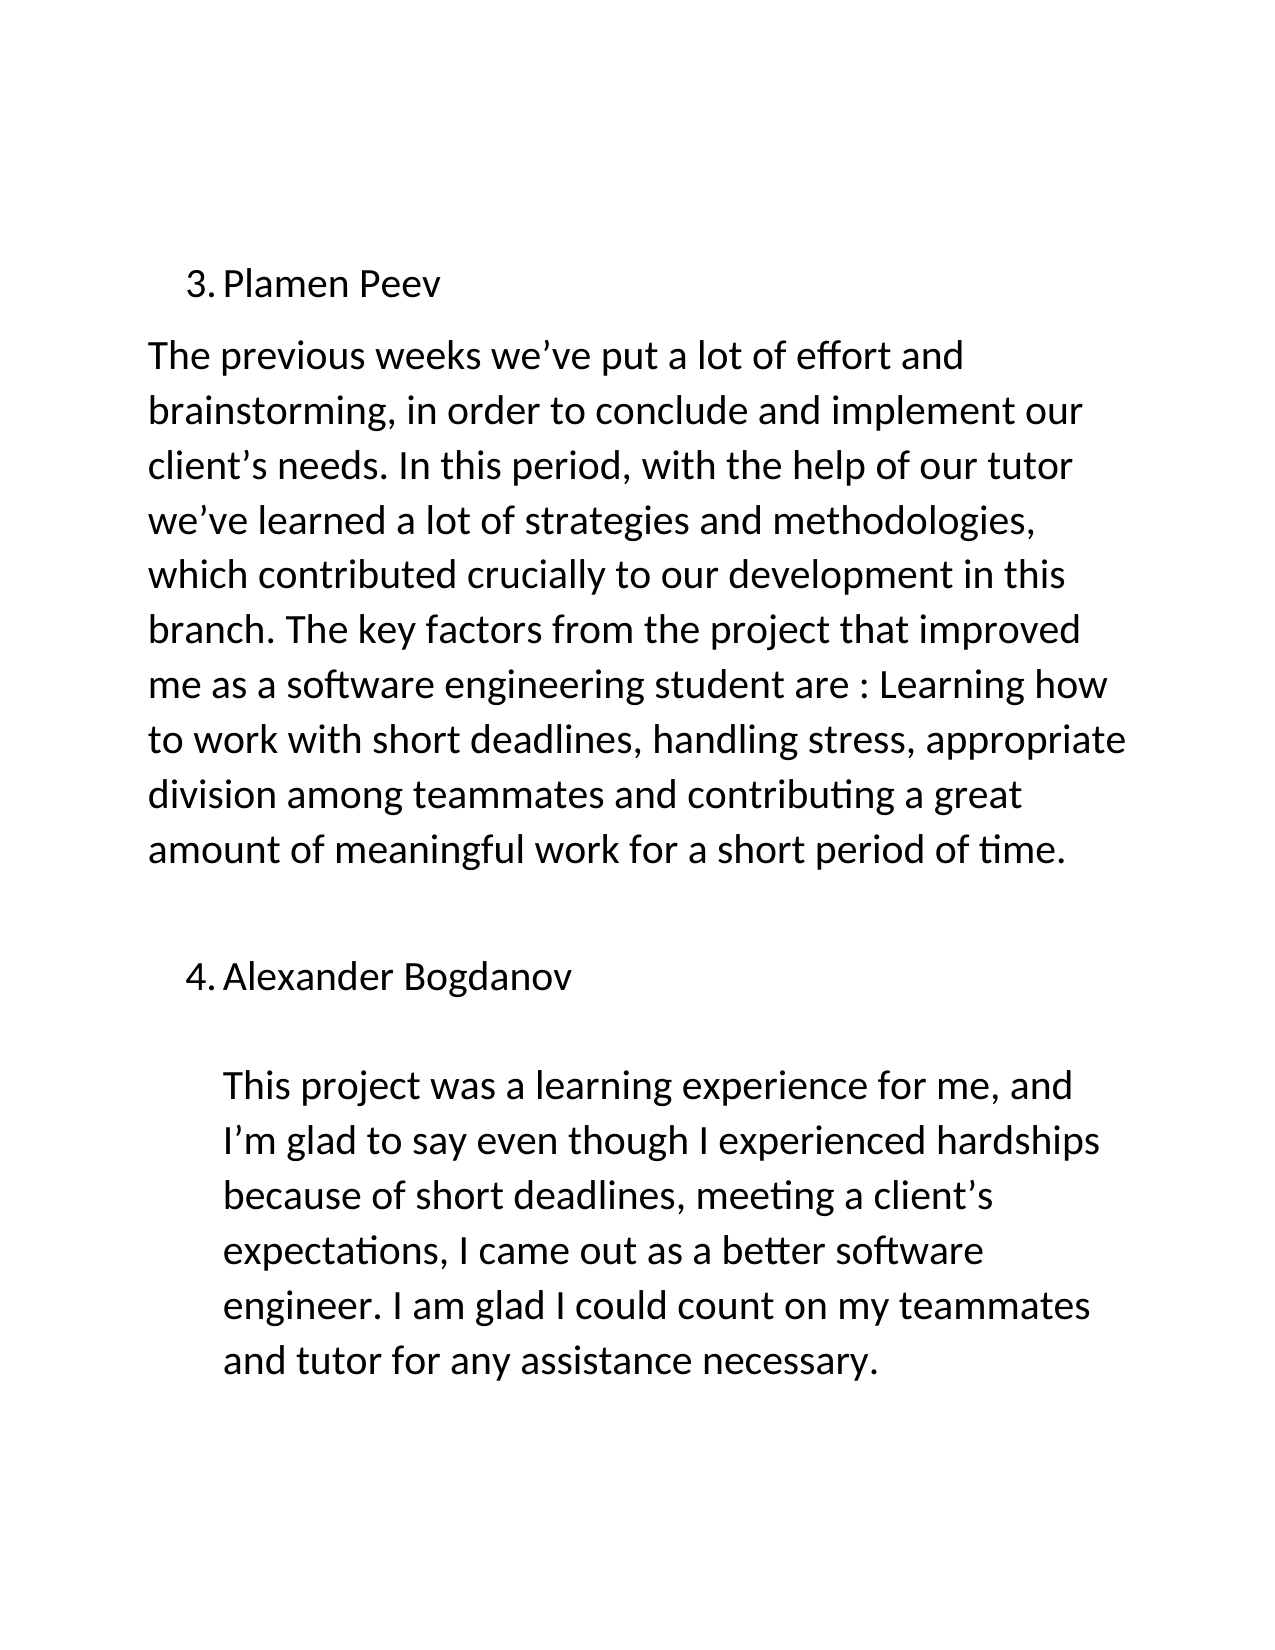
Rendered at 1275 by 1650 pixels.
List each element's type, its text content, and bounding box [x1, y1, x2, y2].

text The previous weeks we’ve put a lot of effort and brainstorming, in order to conclude and implement our client’s needs. In this period, with the help of our tutor we’ve learned a lot of strategies and methodologies, which contributed crucially to our development in this branch. The key factors from the project that improved me as a software engineering student are : Learning how to work with short deadlines, handling stress, appropriate division among teammates and contributing a great amount of meaningful work for a short period of time. [148, 329, 1127, 874]
list Alexander Bogdanov [185, 949, 1127, 1000]
list Plamen Peev [185, 257, 1127, 308]
list This project was a learning experience for me, and I’m glad to say even though I experienced hardships because of short deadlines, meeting a client’s expectations, I came out as a better software engineer. I am glad I could count on my teammates and tutor for any assistance necessary. [223, 1059, 1127, 1384]
